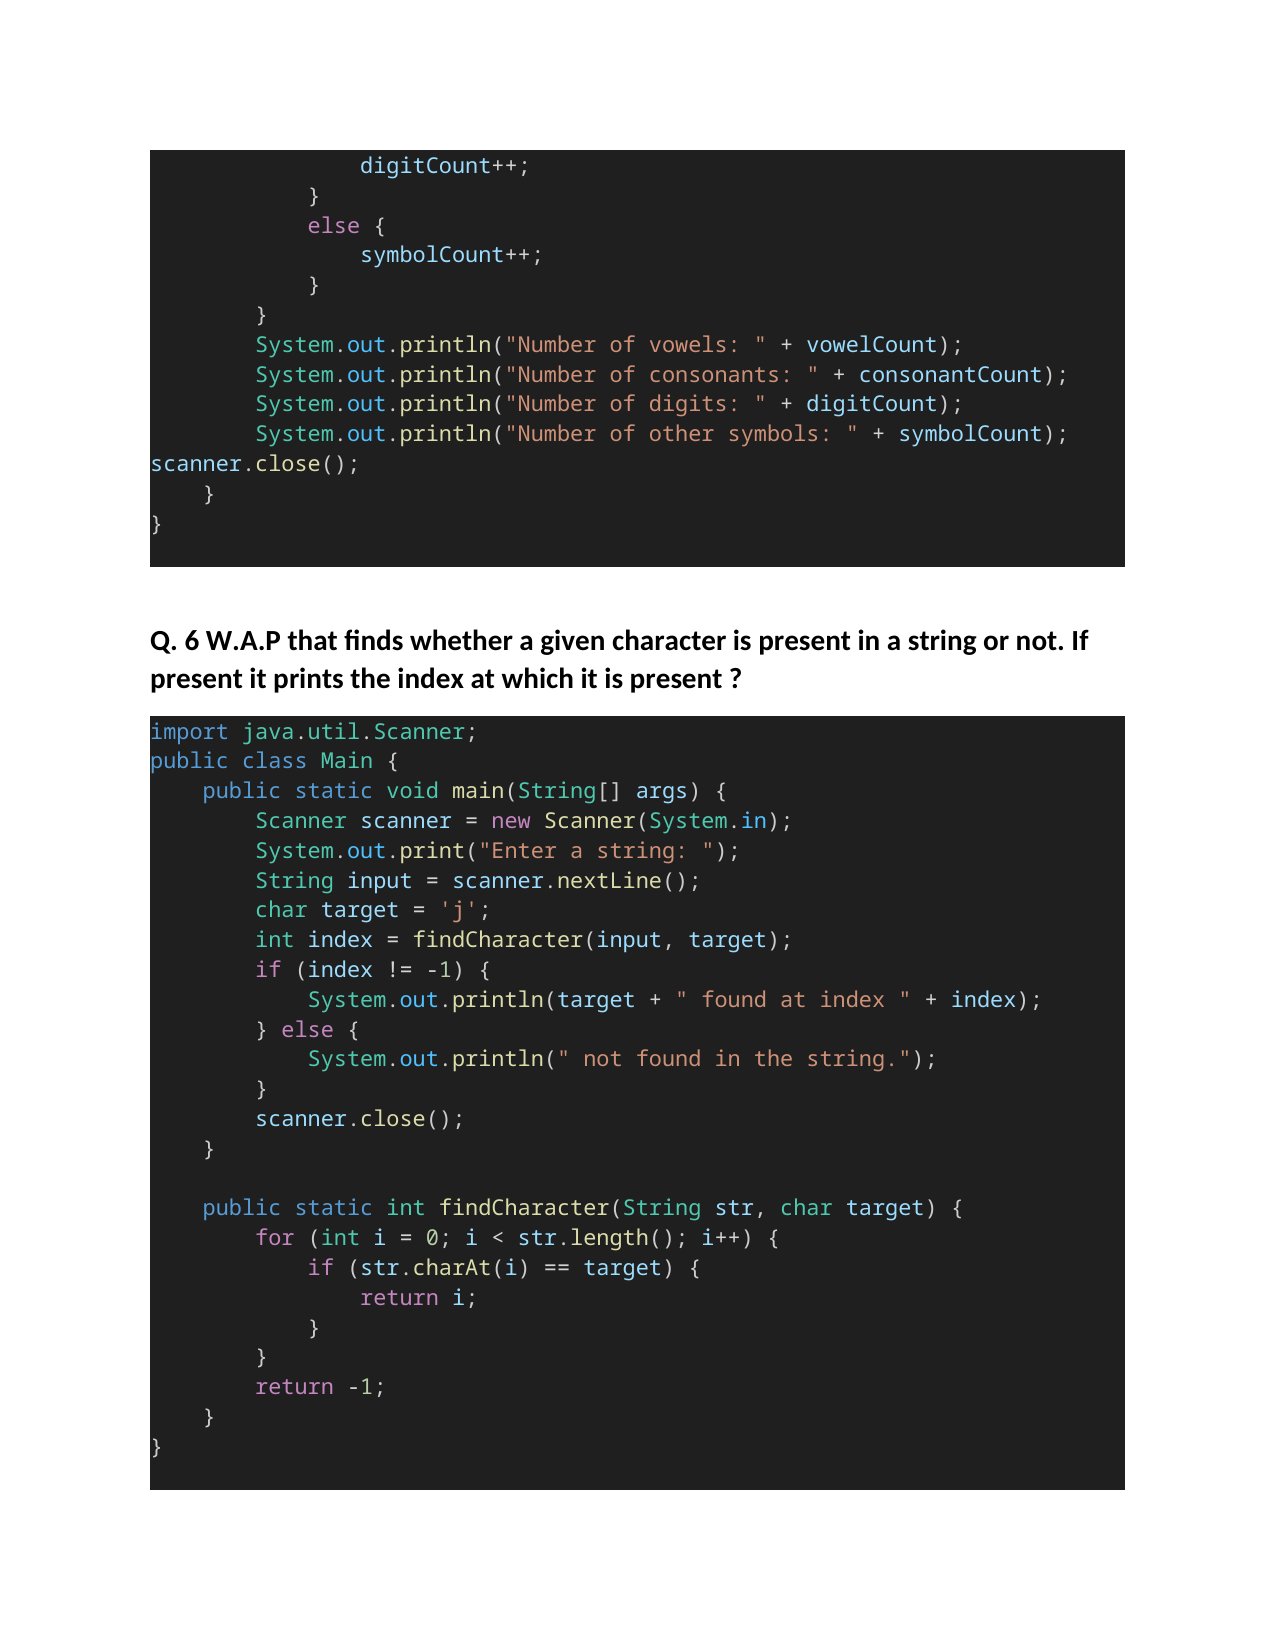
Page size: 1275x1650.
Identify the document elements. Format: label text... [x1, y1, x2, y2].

text scanner.close(); [150, 1103, 1125, 1133]
text } [150, 1312, 1125, 1341]
text symbolCount++; [150, 239, 1125, 269]
text } [150, 299, 1125, 329]
text public class Main { [150, 746, 1125, 775]
text return -1; [150, 1371, 1125, 1401]
text } [150, 1431, 1125, 1461]
text } [150, 478, 1125, 507]
text for (int i = 0; i < str.length(); i++) { [150, 1222, 1125, 1252]
text public static int findCharacter(String str, char target) { [150, 1192, 1125, 1222]
text System.out.print("Enter a string: "); [150, 835, 1125, 865]
text } [150, 1401, 1125, 1431]
text System.out.println("Number of digits: " + digitCount); [150, 388, 1125, 418]
text return i; [150, 1282, 1125, 1312]
text } else { [150, 1014, 1125, 1043]
text digitCount++; [150, 150, 1125, 180]
text System.out.println("Number of other symbols: " + symbolCount); [150, 418, 1125, 448]
text } [150, 1073, 1125, 1103]
text } [150, 180, 1125, 209]
text String input = scanner.nextLine(); [150, 865, 1125, 894]
text } [150, 507, 1125, 537]
text System.out.println(" not found in the string."); [150, 1043, 1125, 1073]
text } [150, 269, 1125, 299]
text System.out.println("Number of vowels: " + vowelCount); [150, 329, 1125, 358]
text Scanner scanner = new Scanner(System.in); [150, 805, 1125, 835]
text else { [150, 209, 1125, 239]
text if (str.charAt(i) == target) { [150, 1252, 1125, 1282]
text System.out.println("Number of consonants: " + consonantCount); [150, 358, 1125, 388]
text Q. 6 W.A.P that finds whether a given character is present in a string or not. If present it prints the index at which it is present ? [150, 622, 1125, 696]
text System.out.println(target + " found at index " + index); [150, 984, 1125, 1014]
text char target = 'j'; [150, 894, 1125, 924]
text } [150, 1133, 1125, 1163]
text } [150, 1341, 1125, 1371]
text scanner.close(); [150, 448, 1125, 478]
text public static void main(String[] args) { [150, 775, 1125, 805]
text import java.util.Scanner; [150, 716, 1125, 746]
text int index = findCharacter(input, target); [150, 924, 1125, 954]
text if (index != -1) { [150, 954, 1125, 984]
